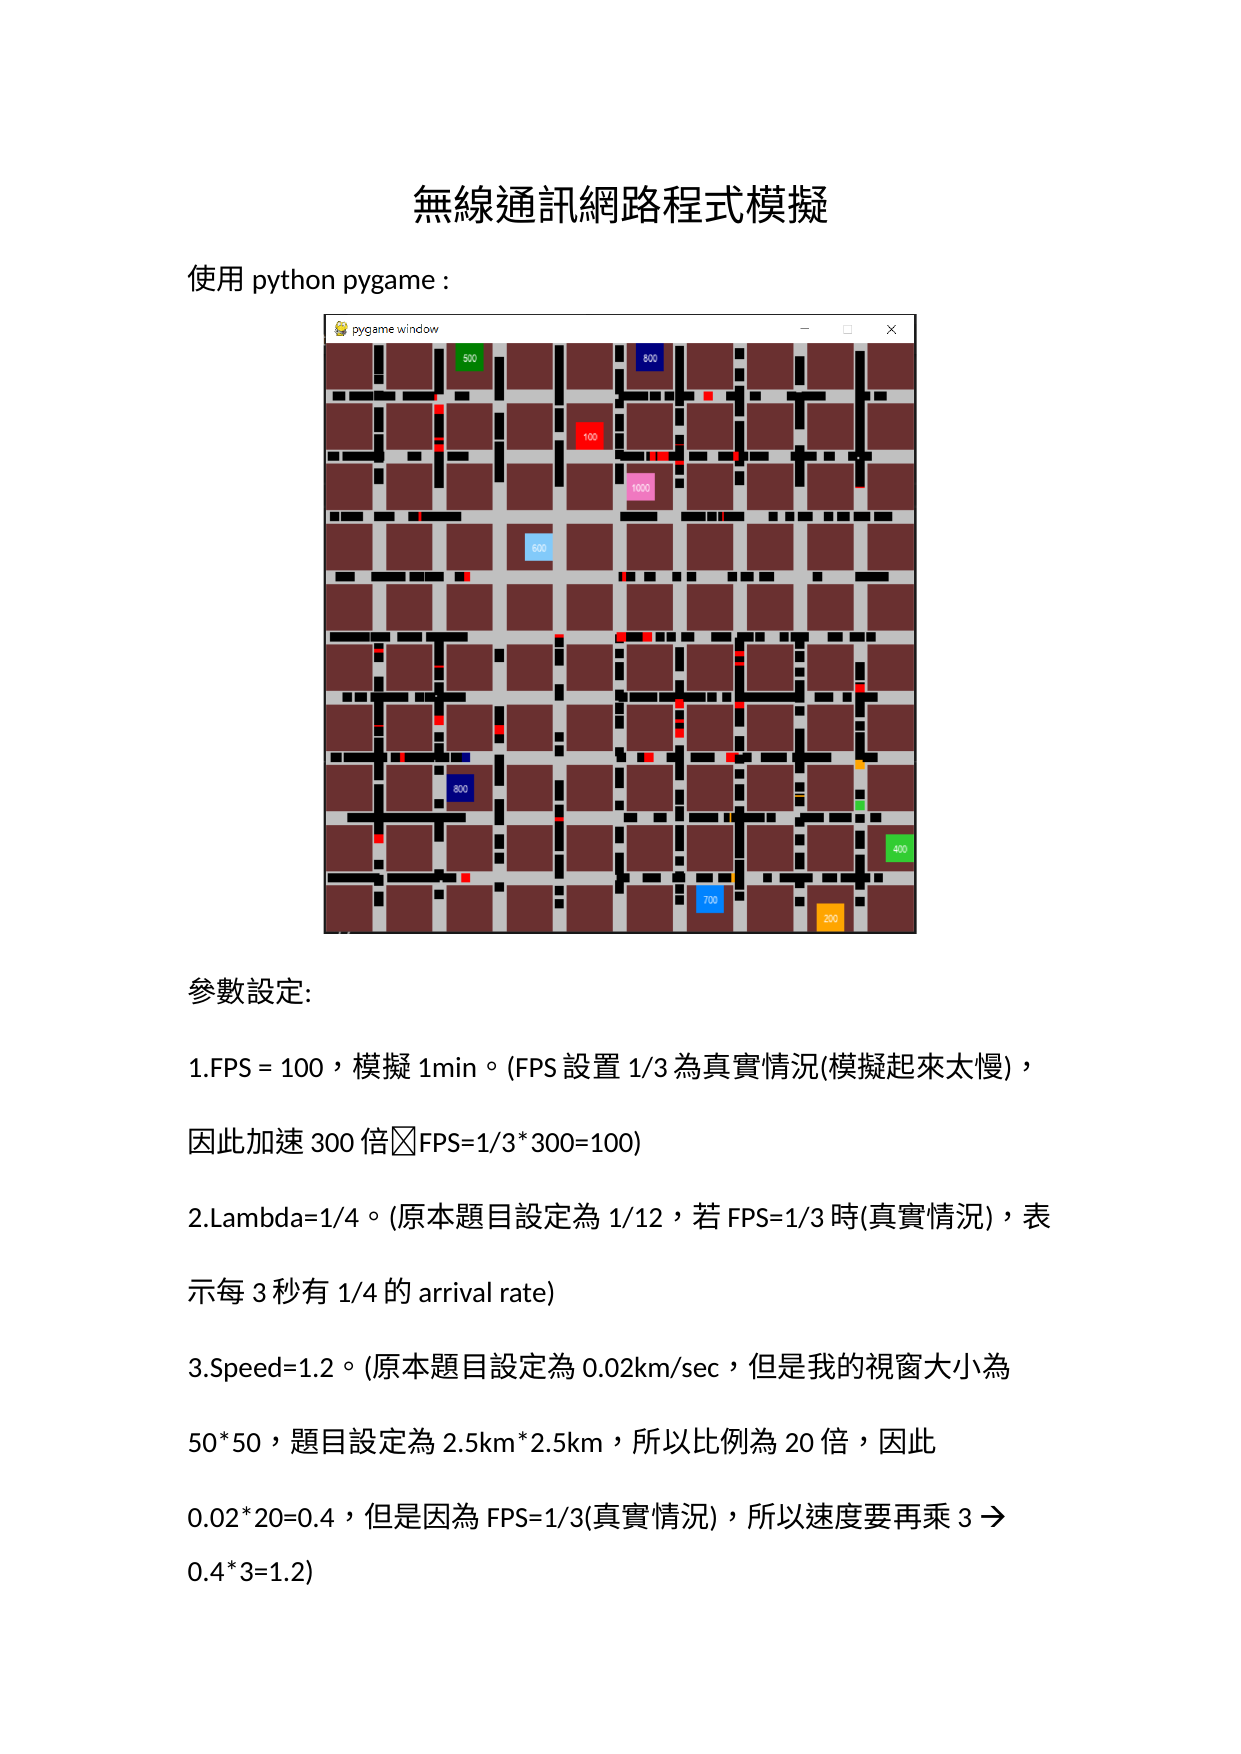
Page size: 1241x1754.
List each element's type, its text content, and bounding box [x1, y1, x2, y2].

text 2.Lambda=1/4。(原本題目設定為1/12，若FPS=1/3時(真實情況)，表示每3秒有1/4的arrival rate) [187, 1177, 1053, 1327]
text 使用python pygame : [187, 239, 1053, 314]
text 參數設定: [187, 952, 1053, 1027]
text 1.FPS = 100，模擬1min。(FPS設置1/3為真實情況(模擬起來太慢)，因此加速300倍FPS=1/3*300=100) [187, 1027, 1053, 1177]
text 無線通訊網路程式模擬 [187, 164, 1053, 239]
picture [323, 314, 917, 934]
text 3.Speed=1.2。(原本題目設定為0.02km/sec，但是我的視窗大小為50*50，題目設定為2.5km*2.5km，所以比例為20倍，因此0.02*20=0.4，但是因為FPS=1/3(真實情況)，所以速度要再乘3 0.4*3=1.2) [187, 1327, 1053, 1589]
